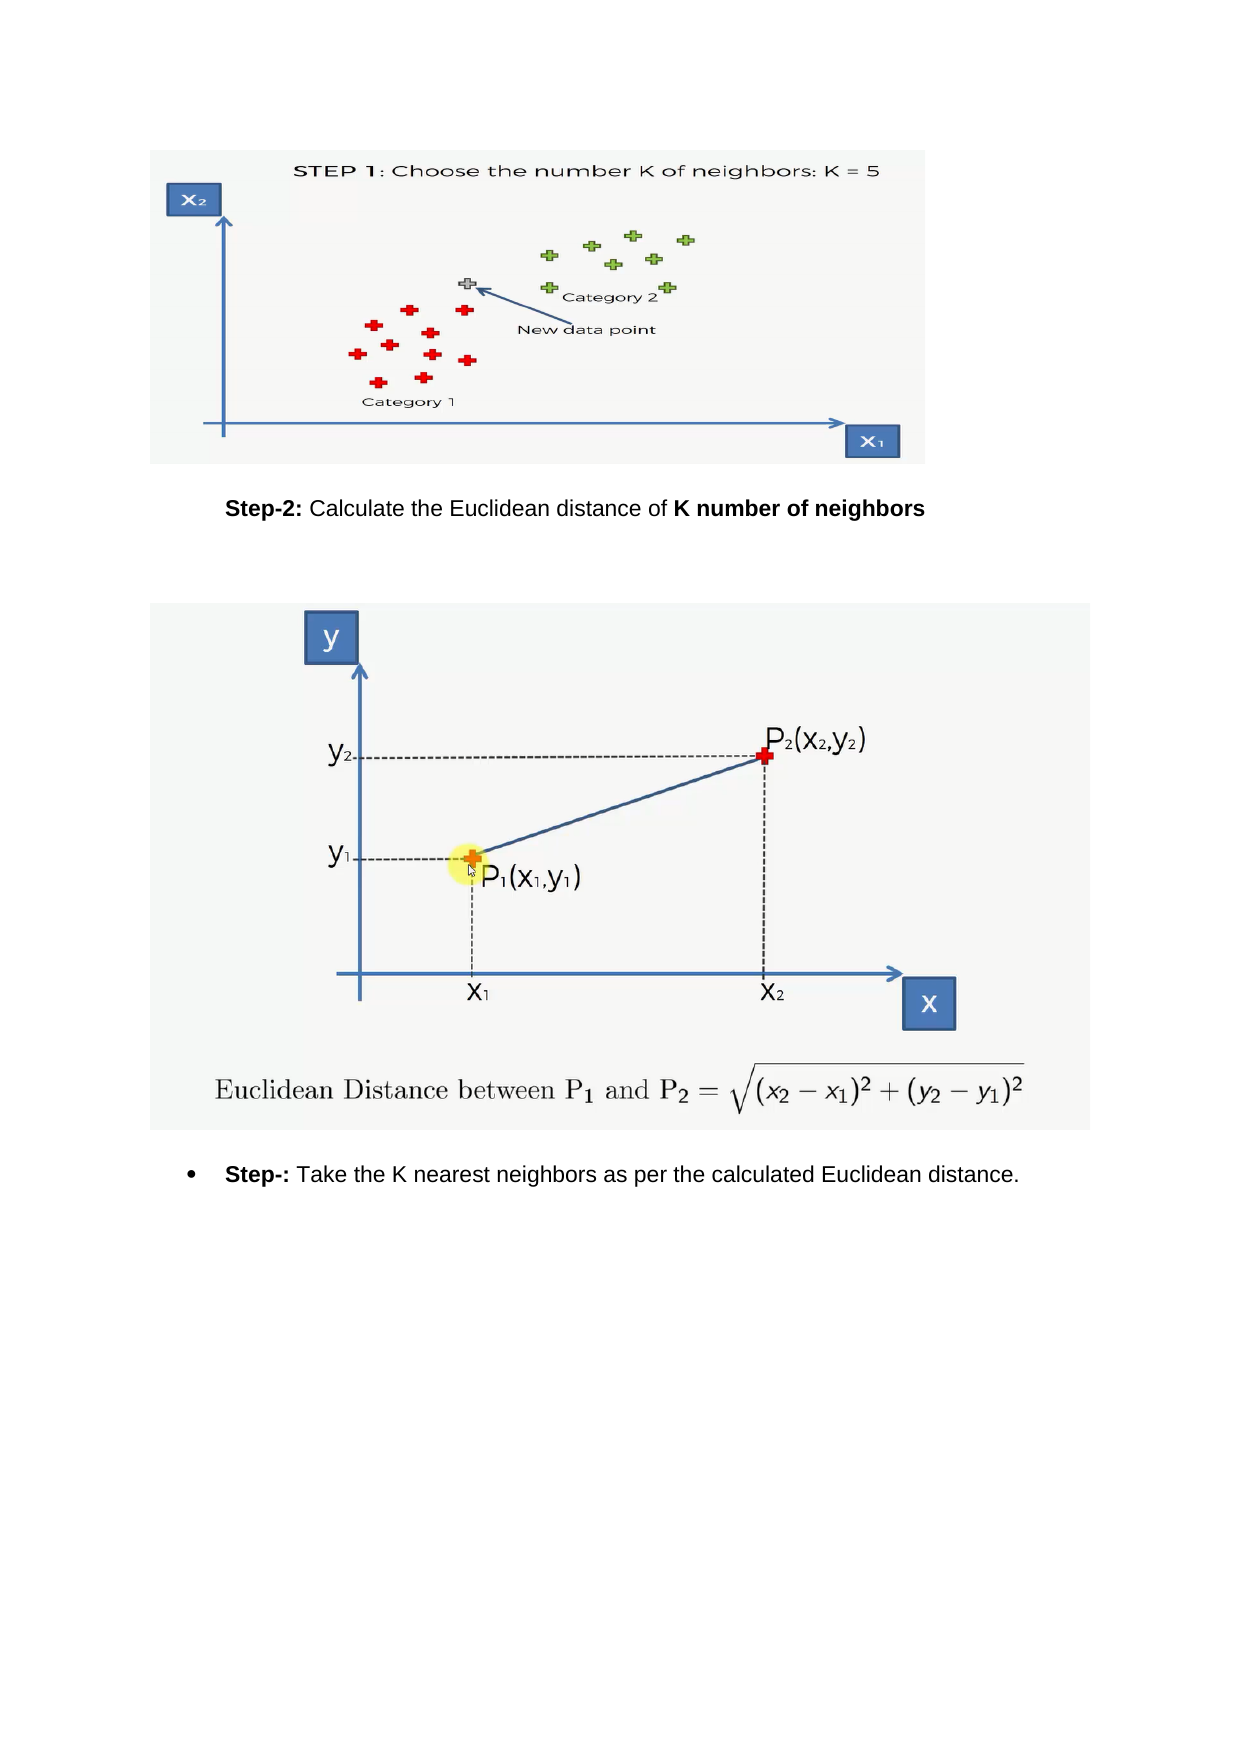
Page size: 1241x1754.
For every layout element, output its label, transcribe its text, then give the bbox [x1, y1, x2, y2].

list Step-: Take the K nearest neighbors as per the calculated Euclidean distance. [187, 1148, 1090, 1187]
picture [150, 150, 926, 464]
text Step-2: Calculate the Euclidean distance of K number of neighbors [225, 483, 1090, 522]
picture [150, 603, 1091, 1130]
